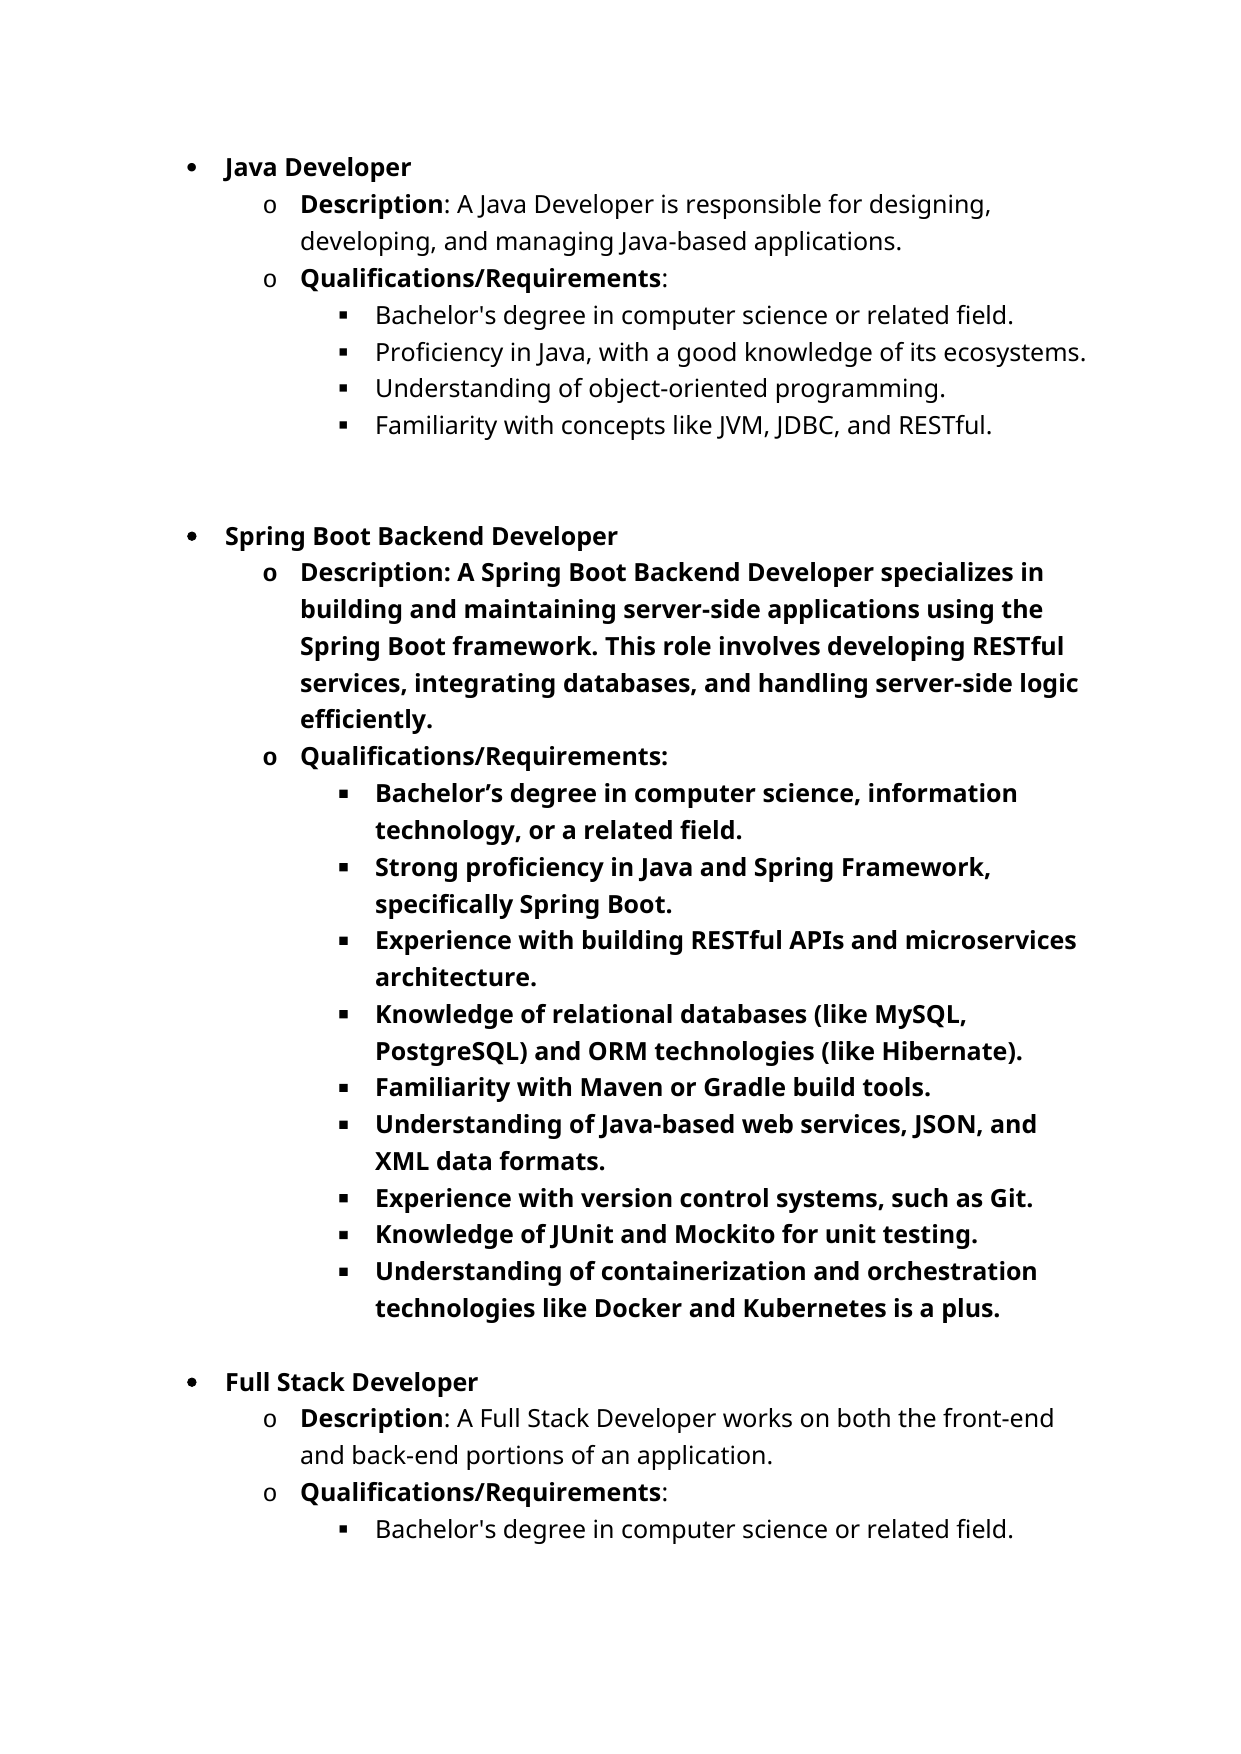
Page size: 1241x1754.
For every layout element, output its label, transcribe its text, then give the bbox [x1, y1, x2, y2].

list Experience with version control systems, such as Git. [337, 1180, 1090, 1214]
list Strong proficiency in Java and Spring Framework, specifically Spring Boot. [337, 849, 1090, 920]
list Description: A Java Developer is responsible for designing, developing, and managing Java-based applications. [262, 187, 1090, 258]
list Qualifications/Requirements: [262, 739, 1090, 773]
list Spring Boot Backend Developer [187, 518, 1090, 552]
list Understanding of Java-based web services, JSON, and XML data formats. [337, 1107, 1090, 1178]
list Description: A Spring Boot Backend Developer specializes in building and maintaining server-side applications using the Spring Boot framework. This role involves developing RESTful services, integrating databases, and handling server-side logic efficiently. [262, 555, 1090, 736]
list Description: A Full Stack Developer works on both the front-end and back-end portions of an application. [262, 1401, 1090, 1472]
list Proficiency in Java, with a good knowledge of its ecosystems. [337, 334, 1090, 368]
list Knowledge of relational databases (like MySQL, PostgreSQL) and ORM technologies (like Hibernate). [337, 997, 1090, 1067]
list Understanding of containerization and orchestration technologies like Docker and Kubernetes is a plus. [337, 1254, 1090, 1325]
list Familiarity with Maven or Gradle build tools. [337, 1070, 1090, 1104]
list Full Stack Developer [187, 1364, 1090, 1398]
list Bachelor's degree in computer science or related field. [337, 297, 1090, 332]
list Understanding of object-oriented programming. [337, 371, 1090, 405]
list Knowledge of JUnit and Mockito for unit testing. [337, 1217, 1090, 1251]
list Bachelor’s degree in computer science, information technology, or a related field. [337, 776, 1090, 847]
list Qualifications/Requirements: [262, 261, 1090, 295]
list Experience with building RESTful APIs and microservices architecture. [337, 923, 1090, 994]
list Qualifications/Requirements: [262, 1475, 1090, 1509]
list Java Developer [187, 150, 1090, 184]
list Bachelor's degree in computer science or related field. [337, 1512, 1090, 1546]
list Familiarity with concepts like JVM, JDBC, and RESTful. [337, 408, 1090, 442]
